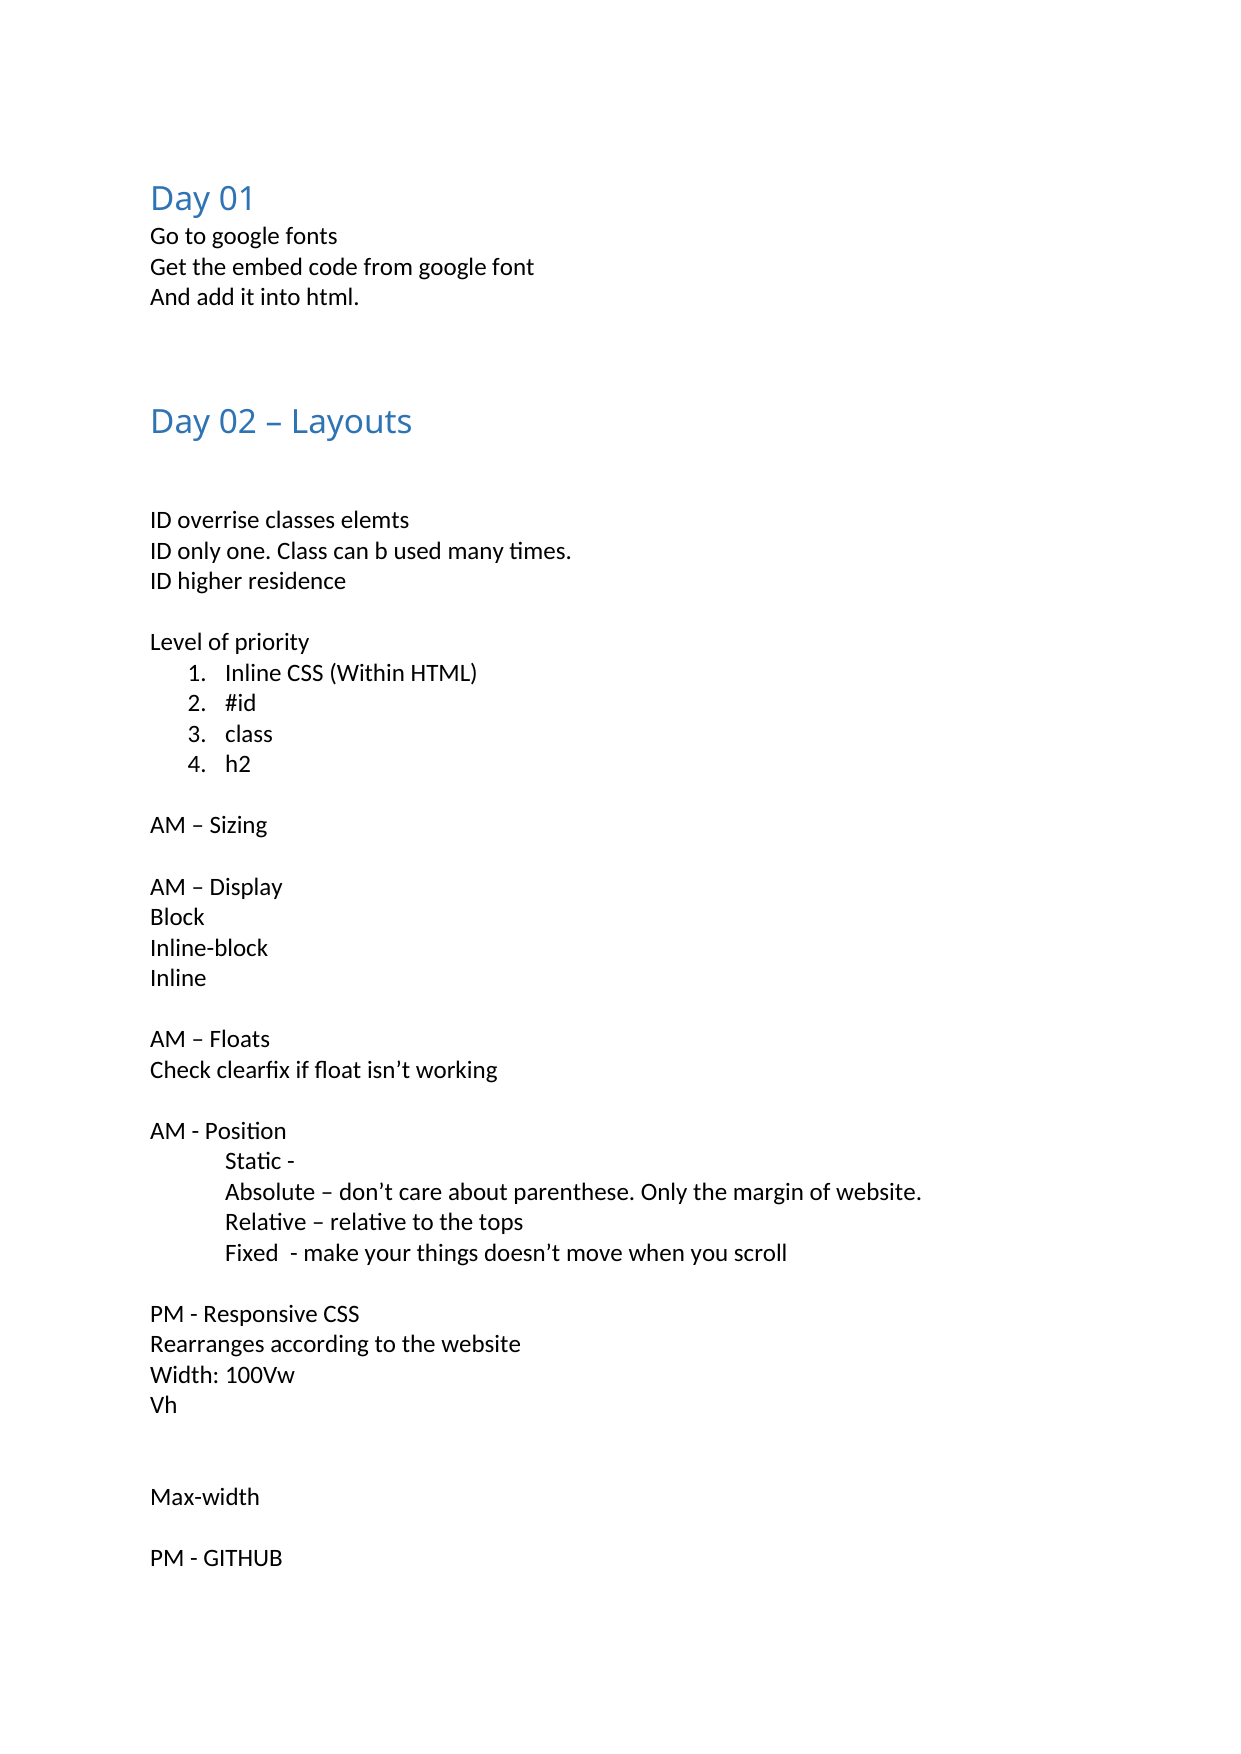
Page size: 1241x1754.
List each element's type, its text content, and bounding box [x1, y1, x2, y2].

text Static - [225, 1145, 1090, 1176]
list Inline CSS (Within HTML) [187, 657, 1090, 688]
text Rearranges according to the website [150, 1328, 1090, 1359]
text AM – Sizing [150, 810, 1090, 840]
text Width: 100Vw [150, 1359, 1090, 1389]
text Level of priority [150, 627, 1090, 657]
text Inline-block [150, 932, 1090, 962]
text ID overrise classes elemts [150, 504, 1090, 535]
text Block [150, 901, 1090, 932]
list #id [187, 688, 1090, 718]
text Relative – relative to the tops [225, 1206, 1090, 1237]
text AM - Position [150, 1115, 1090, 1145]
text Get the embed code from google font [150, 251, 1090, 281]
subtitle Day 01 [150, 175, 1090, 220]
text Check clearfix if float isn’t working [150, 1054, 1090, 1084]
text Absolute – don’t care about parenthese. Only the margin of website. [225, 1176, 1090, 1206]
text AM – Display [150, 871, 1090, 901]
text ID only one. Class can b used many times. [150, 535, 1090, 566]
text Max-width [150, 1481, 1090, 1512]
list class [187, 718, 1090, 749]
text AM – Floats [150, 1023, 1090, 1054]
text Vh [150, 1389, 1090, 1420]
text PM - Responsive CSS [150, 1298, 1090, 1328]
text Fixed - make your things doesn’t move when you scroll [225, 1237, 1090, 1267]
subtitle Day 02 – Layouts [150, 398, 1090, 443]
list h2 [187, 749, 1090, 779]
text And add it into html. [150, 281, 1090, 312]
text ID higher residence [150, 566, 1090, 596]
text PM - GITHUB [150, 1542, 1090, 1573]
text Go to google fonts [150, 220, 1090, 251]
text Inline [150, 962, 1090, 993]
